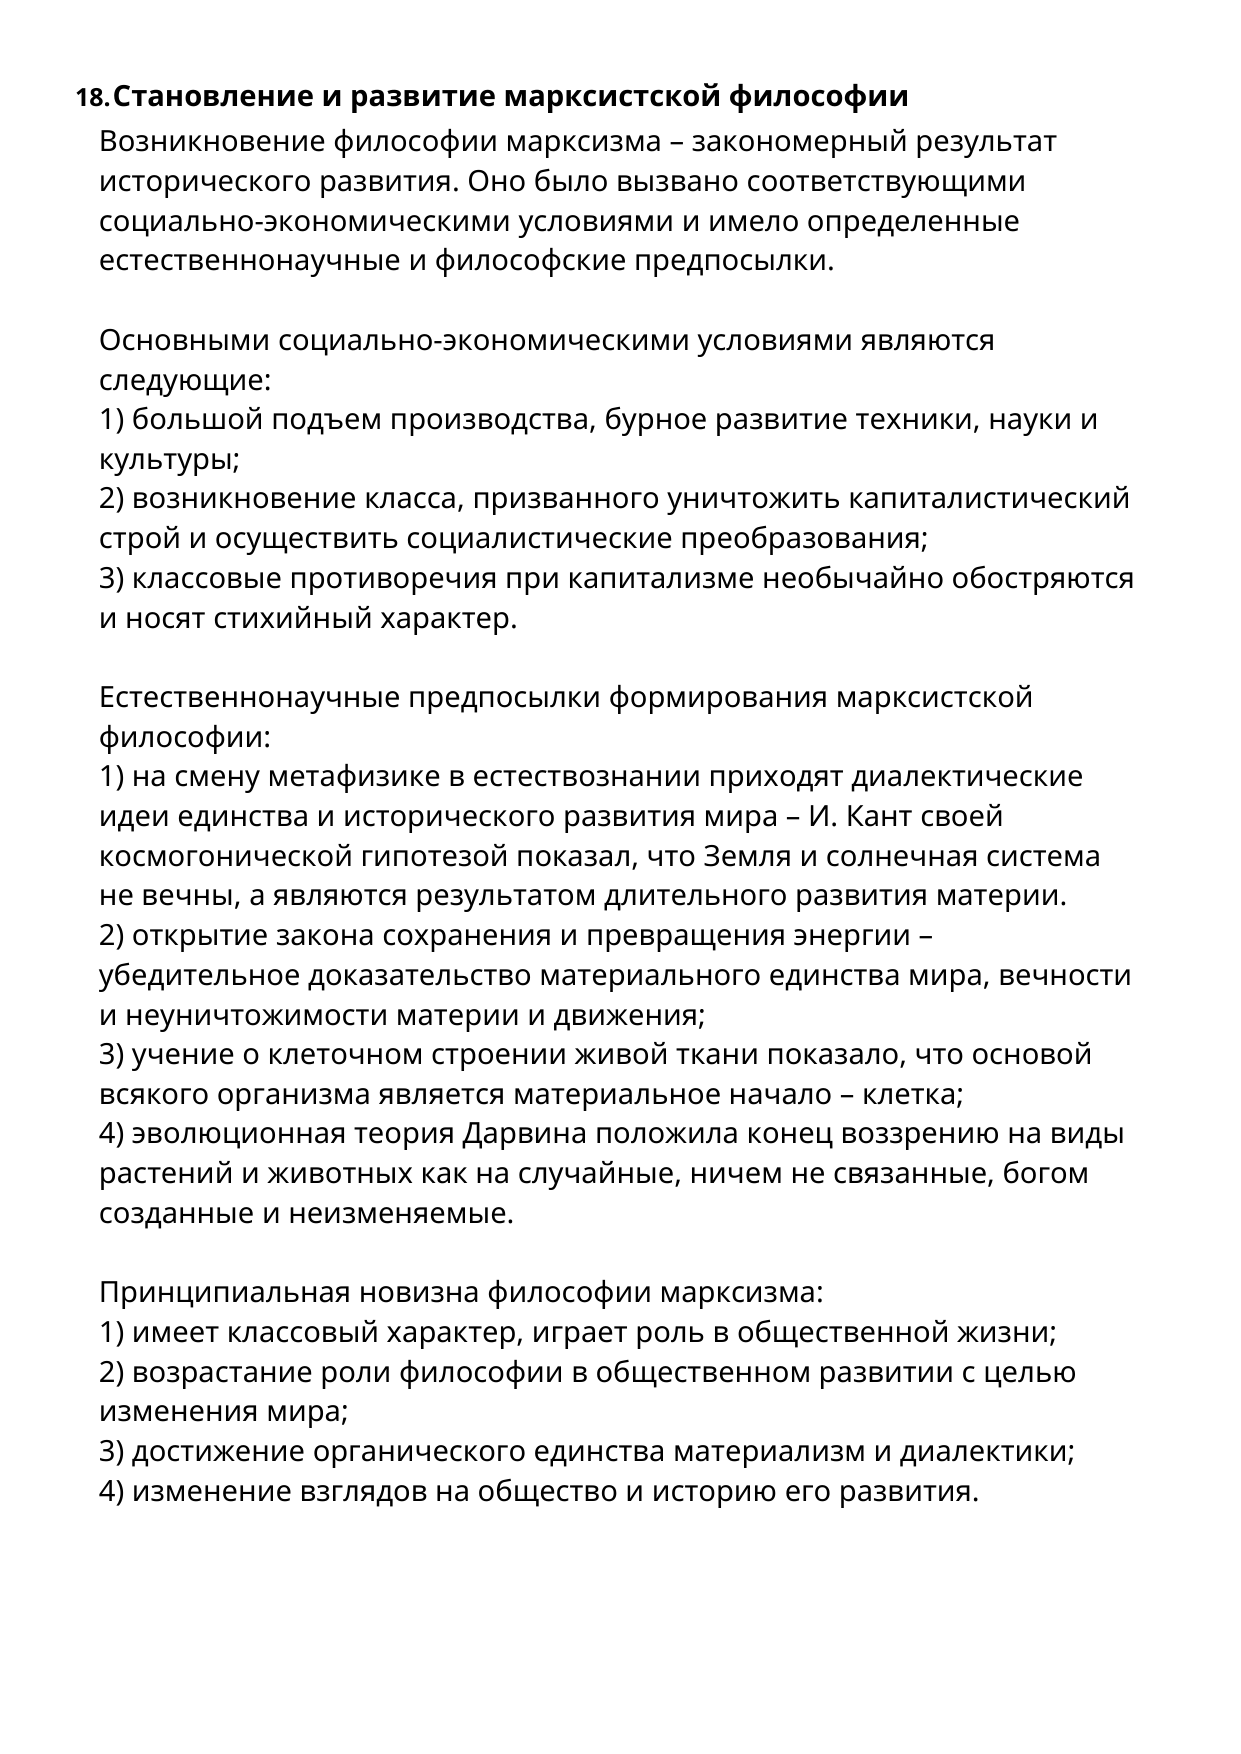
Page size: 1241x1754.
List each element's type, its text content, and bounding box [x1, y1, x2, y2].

text 4) изменение взглядов на общество и историю его развития. [99, 1470, 1142, 1510]
text 3) учение о клеточном строении живой ткани показало, что основой всякого организма является материальное начало – клетка; [99, 1033, 1142, 1113]
text 3) достижение органического единства материализм и диалектики; [99, 1430, 1142, 1470]
text 2) возрастание роли философии в общественном развитии с целью изменения мира; [99, 1351, 1142, 1430]
text 1) имеет классовый характер, играет роль в общественной жизни; [99, 1311, 1142, 1351]
text Принципиальная новизна философии марксизма: [99, 1272, 1142, 1311]
text 4) эволюционная теория Дарвина положила конец воззрению на виды растений и животных как на случайные, ничем не связанные, богом созданные и неизменяемые. [99, 1113, 1142, 1232]
text 3) классовые противоречия при капитализме необычайно обостряются и носят стихийный характер. [99, 557, 1142, 637]
subtitle Становление и развитие марксистской философии [75, 75, 1165, 115]
text 2) возникновение класса, призванного уничтожить капиталистический строй и осуществить социалистические преобразования; [99, 478, 1142, 557]
text 1) большой подъем производства, бурное развитие техники, науки и культуры; [99, 398, 1142, 478]
text 1) на смену метафизике в естествознании приходят диалектические идеи единства и исторического развития мира – И. Кант своей космогонической гипотезой показал, что Земля и солнечная система не вечны, а являются результатом длительного развития материи. [99, 756, 1142, 914]
text Основными социально-экономическими условиями являются следующие: [99, 319, 1142, 398]
text Возникновение философии марксизма – закономерный результат исторического развития. Оно было вызвано соответствующими социально-экономическими условиями и имело определенные естественнонаучные и философские предпосылки. [99, 121, 1142, 279]
text 2) открытие закона сохранения и превращения энергии – убедительное доказательство материального единства мира, вечности и неуничтожимости материи и движения; [99, 914, 1142, 1033]
text Естественнонаучные предпосылки формирования марксистской философии: [99, 676, 1142, 756]
